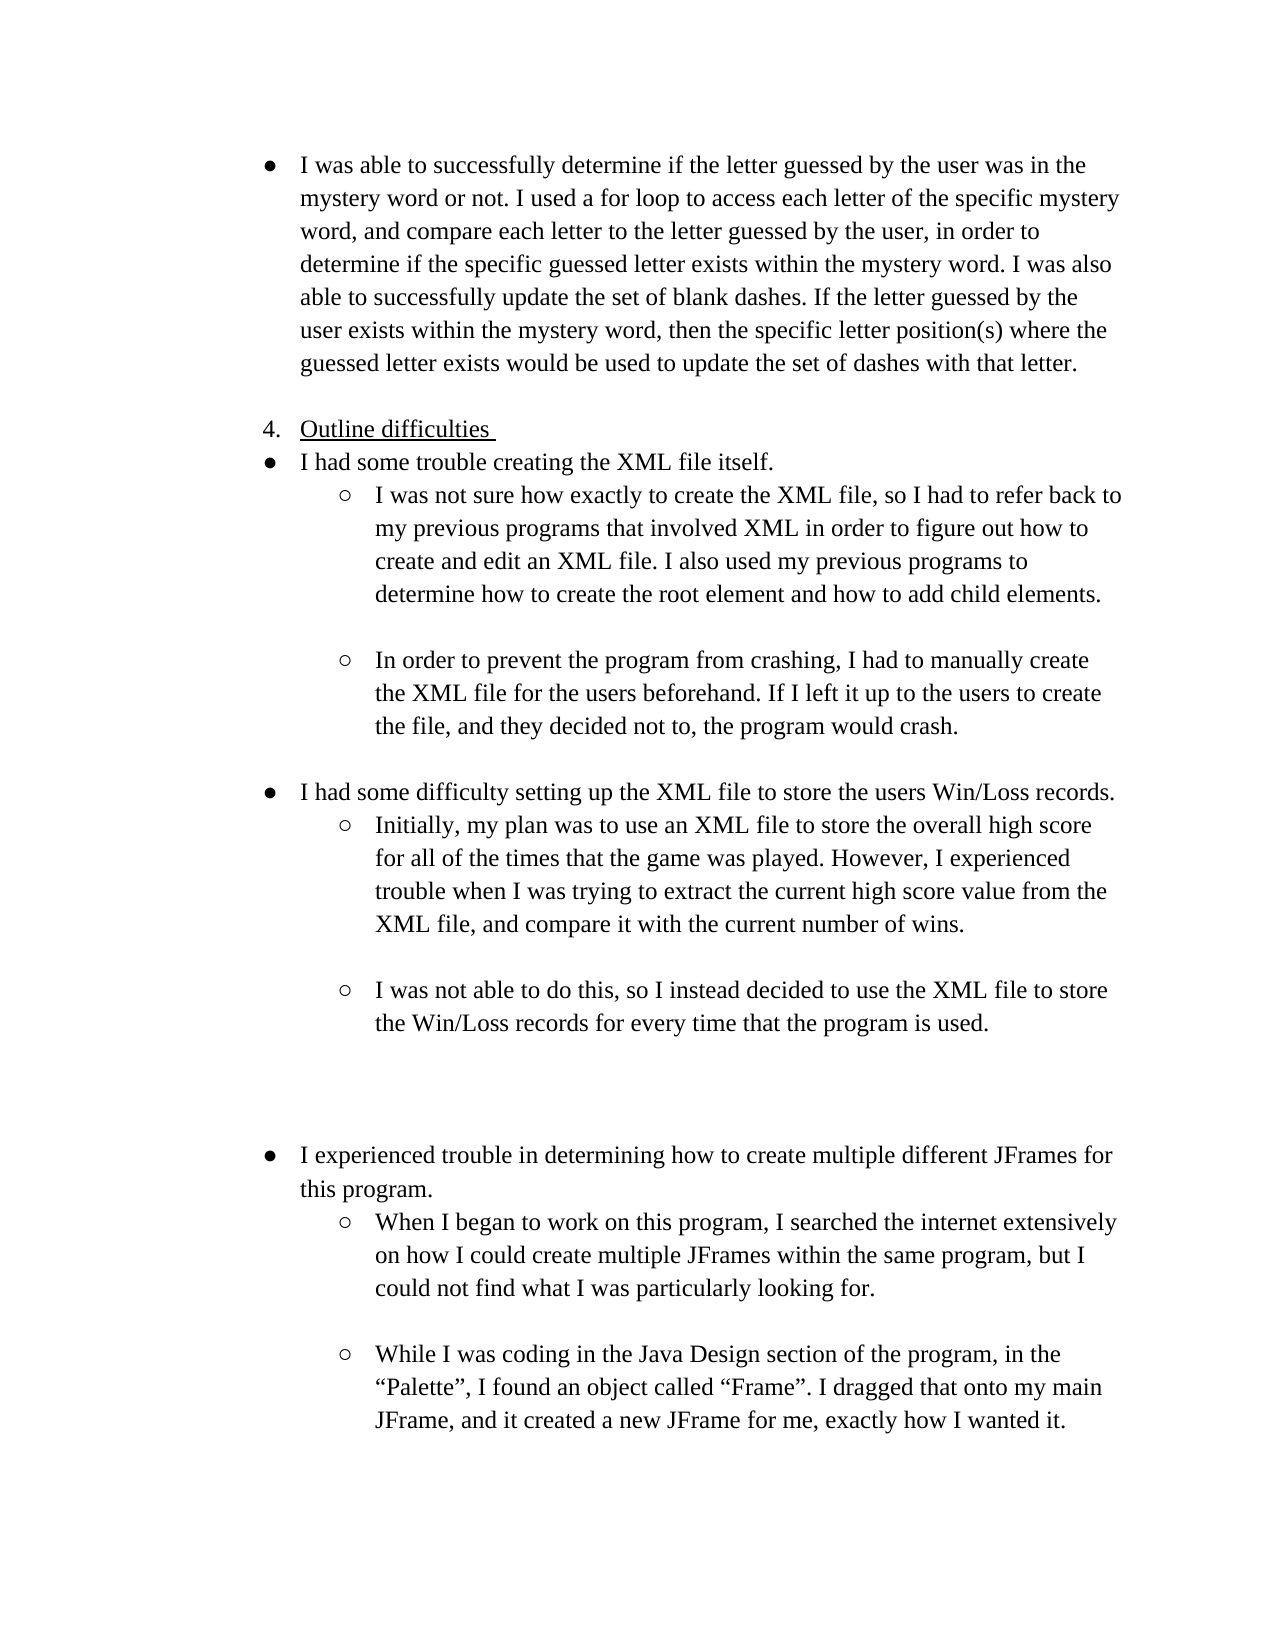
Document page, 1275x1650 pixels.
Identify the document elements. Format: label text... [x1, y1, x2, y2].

list When I began to work on this program, I searched the internet extensively on how I could create multiple JFrames within the same program, but I could not find what I was particularly looking for. [337, 1207, 1125, 1301]
list Initially, my plan was to use an XML file to store the overall high score for all of the times that the game was played. However, I experienced trouble when I was trying to extract the current high score value from the XML file, and compare it with the current number of wins. [337, 810, 1125, 938]
list I had some trouble creating the XML file itself. [262, 447, 1125, 476]
list I had some difficulty setting up the XML file to store the users Win/Loss records. [262, 777, 1125, 806]
list While I was coding in the Java Design section of the program, in the “Palette”, I found an object called “Frame”. I dragged that onto my main JFrame, and it created a new JFrame for me, exactly how I wanted it. [337, 1339, 1125, 1433]
list Outline difficulties [262, 414, 1125, 443]
list I was not able to do this, so I instead decided to use the XML file to store the Win/Loss records for every time that the program is used. [337, 976, 1125, 1037]
list I was not sure how exactly to create the XML file, so I had to refer back to my previous programs that involved XML in order to figure out how to create and edit an XML file. I also used my previous programs to determine how to create the root element and how to add child elements. [337, 480, 1125, 608]
list In order to prevent the program from crashing, I had to manually create the XML file for the users beforehand. If I left it up to the users to create the file, and they decided not to, the program would crash. [337, 645, 1125, 740]
list I was able to successfully determine if the letter guessed by the user was in the mystery word or not. I used a for loop to access each letter of the specific mystery word, and compare each letter to the letter guessed by the user, in order to determine if the specific guessed letter exists within the mystery word. I was also able to successfully update the set of blank dashes. If the letter guessed by the user exists within the mystery word, then the specific letter position(s) where the guessed letter exists would be used to update the set of dashes with that letter. [262, 150, 1125, 377]
list I experienced trouble in determining how to create multiple different JFrames for this program. [262, 1141, 1125, 1202]
